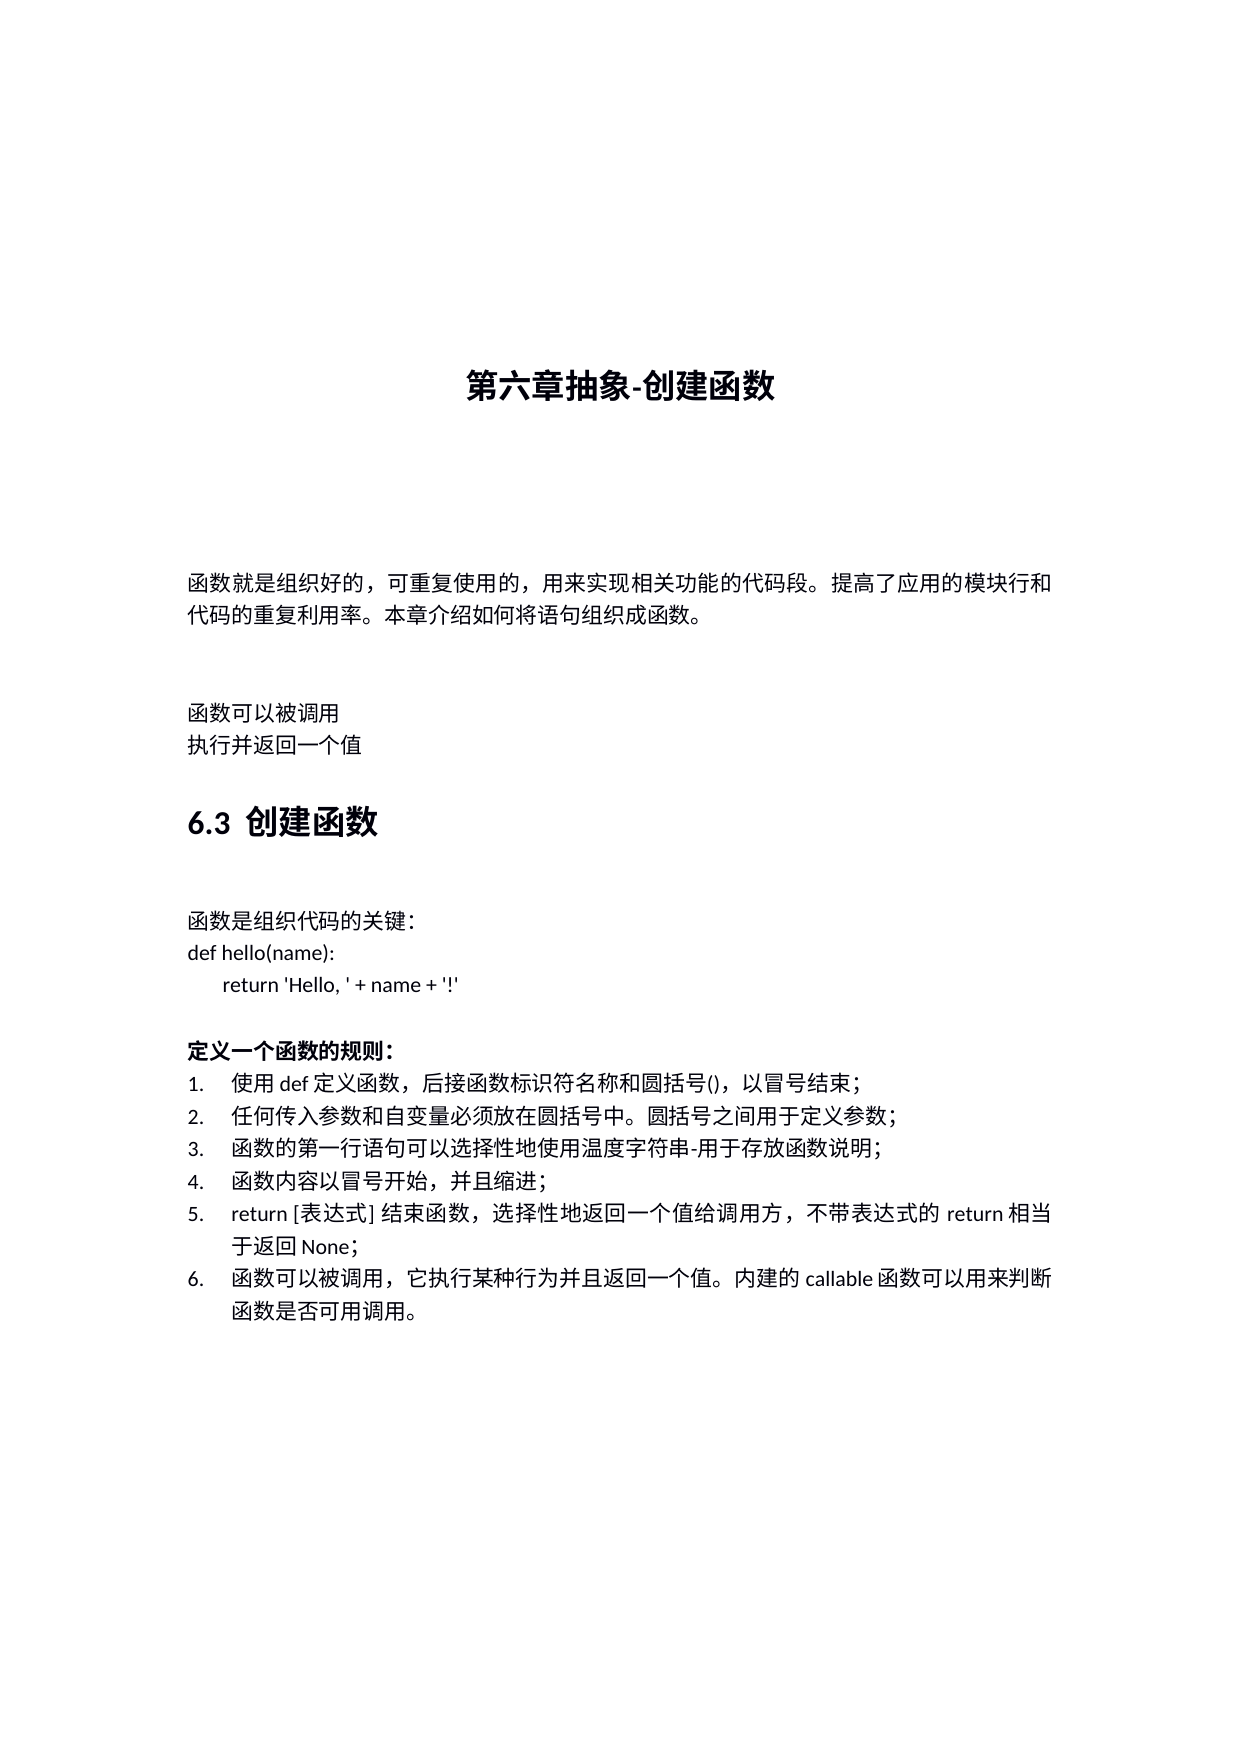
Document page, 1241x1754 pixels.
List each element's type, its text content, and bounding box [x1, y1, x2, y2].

text return 'Hello, ' + name + '!' [187, 968, 1053, 1001]
list 任何传入参数和自变量必须放在圆括号中。圆括号之间用于定义参数； [187, 1098, 1053, 1131]
list 函数的第一行语句可以选择性地使用温度字符串-用于存放函数说明； [187, 1131, 1053, 1163]
list return [表达式] 结束函数，选择性地返回一个值给调用方，不带表达式的return相当于返回None； [187, 1196, 1053, 1261]
subtitle 6.3 创建函数 [187, 787, 1053, 852]
list 函数内容以冒号开始，并且缩进； [187, 1163, 1053, 1196]
text 函数可以被调用 [187, 695, 1053, 728]
text 函数是组织代码的关键： [187, 903, 1053, 936]
text 函数就是组织好的，可重复使用的，用来实现相关功能的代码段。提高了应用的模块行和代码的重复利用率。本章介绍如何将语句组织成函数。 [187, 565, 1053, 630]
text 定义一个函数的规则： [187, 1033, 1053, 1066]
list 函数可以被调用，它执行某种行为并且返回一个值。内建的callable函数可以用来判断函数是否可用调用。 [187, 1261, 1053, 1326]
subtitle 第六章抽象-创建函数 [187, 352, 1053, 417]
list 使用def定义函数，后接函数标识符名称和圆括号()，以冒号结束； [187, 1066, 1053, 1098]
text 执行并返回一个值 [187, 728, 1053, 760]
text def hello(name): [187, 936, 1053, 968]
